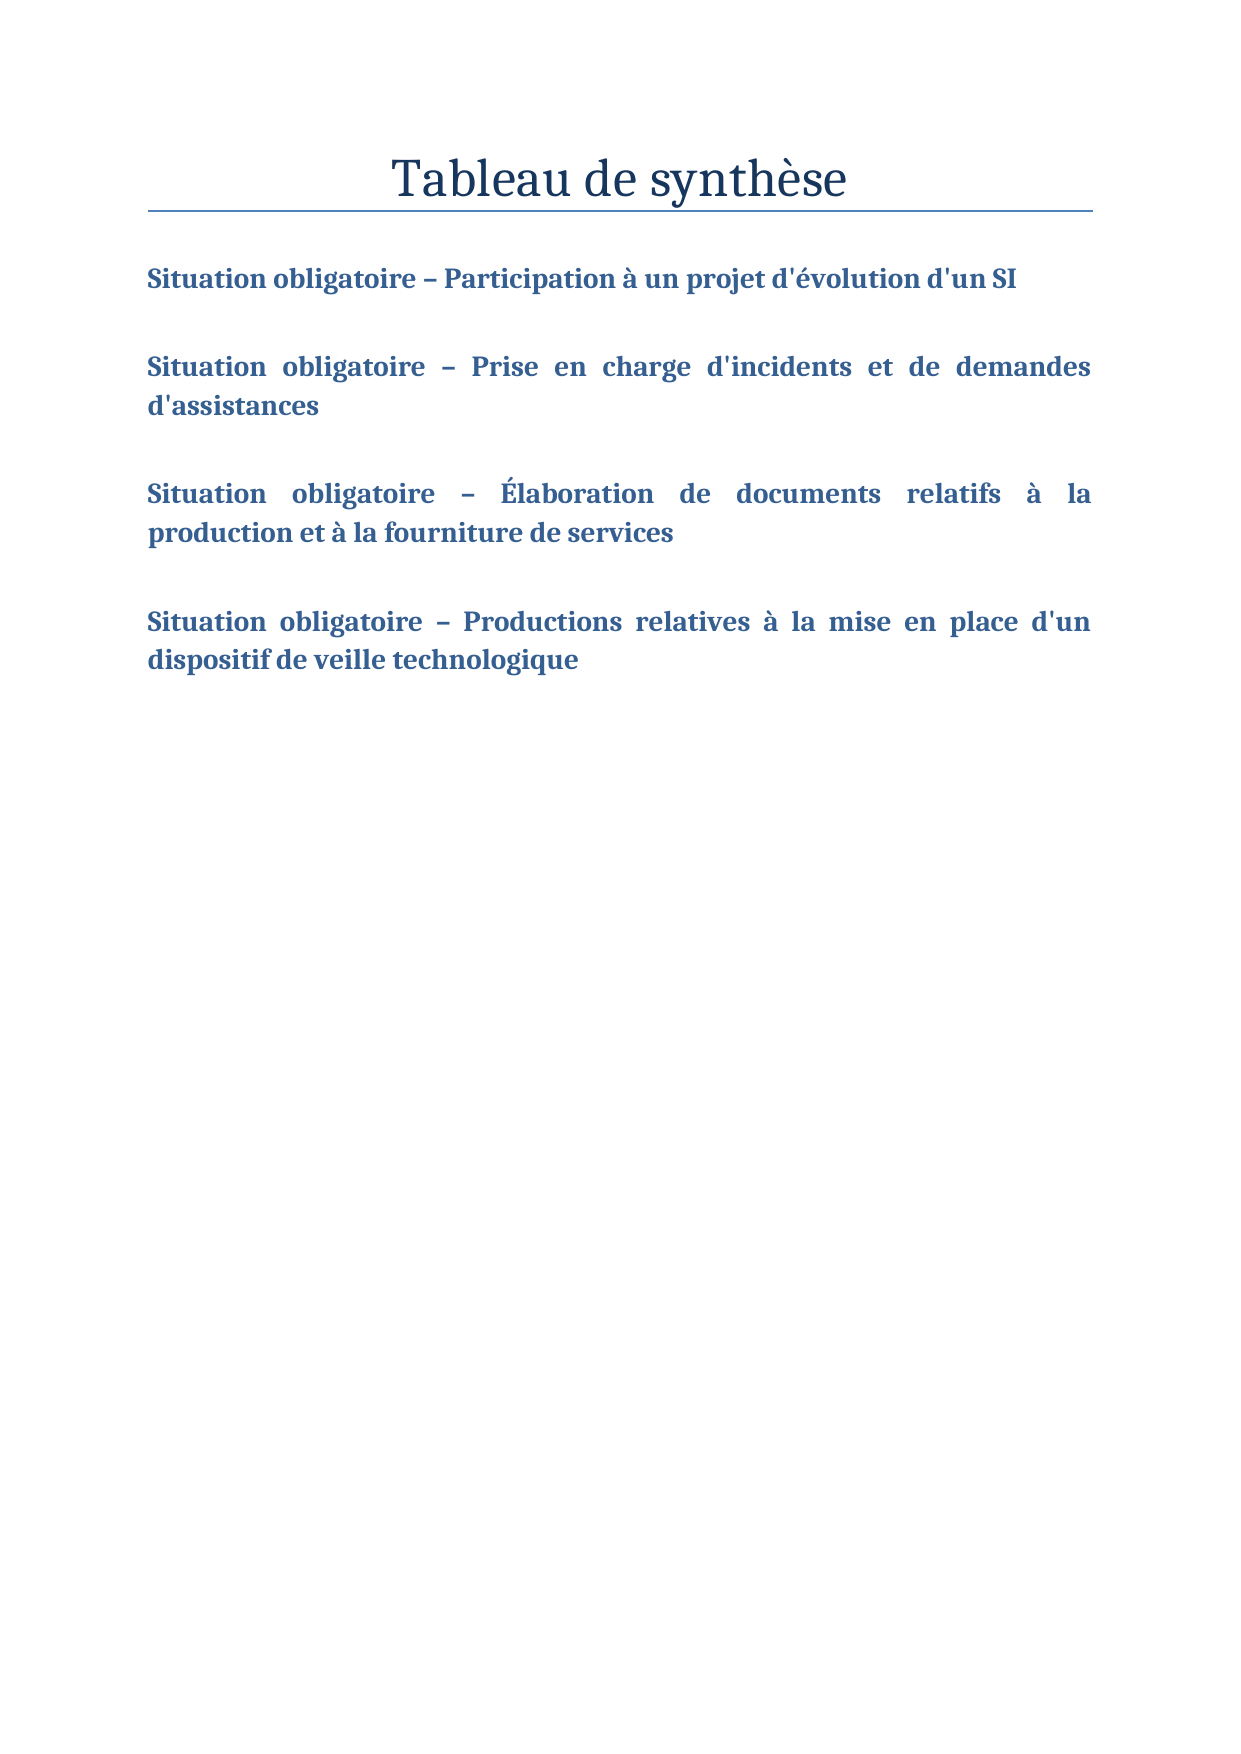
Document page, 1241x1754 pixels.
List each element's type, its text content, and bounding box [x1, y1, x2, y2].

subtitle Situation obligatoire – Élaboration de documents relatifs à la production et à la fourniture de services [148, 478, 1093, 550]
subtitle Situation obligatoire – Productions relatives à la mise en place d'un dispositif de veille technologique [148, 605, 1093, 677]
subtitle Situation obligatoire – Prise en charge d'incidents et de demandes d'assistances [148, 351, 1093, 423]
subtitle Situation obligatoire – Participation à un projet d'évolution d'un SI [148, 262, 1093, 296]
text Tableau de synthèse [148, 148, 1093, 210]
